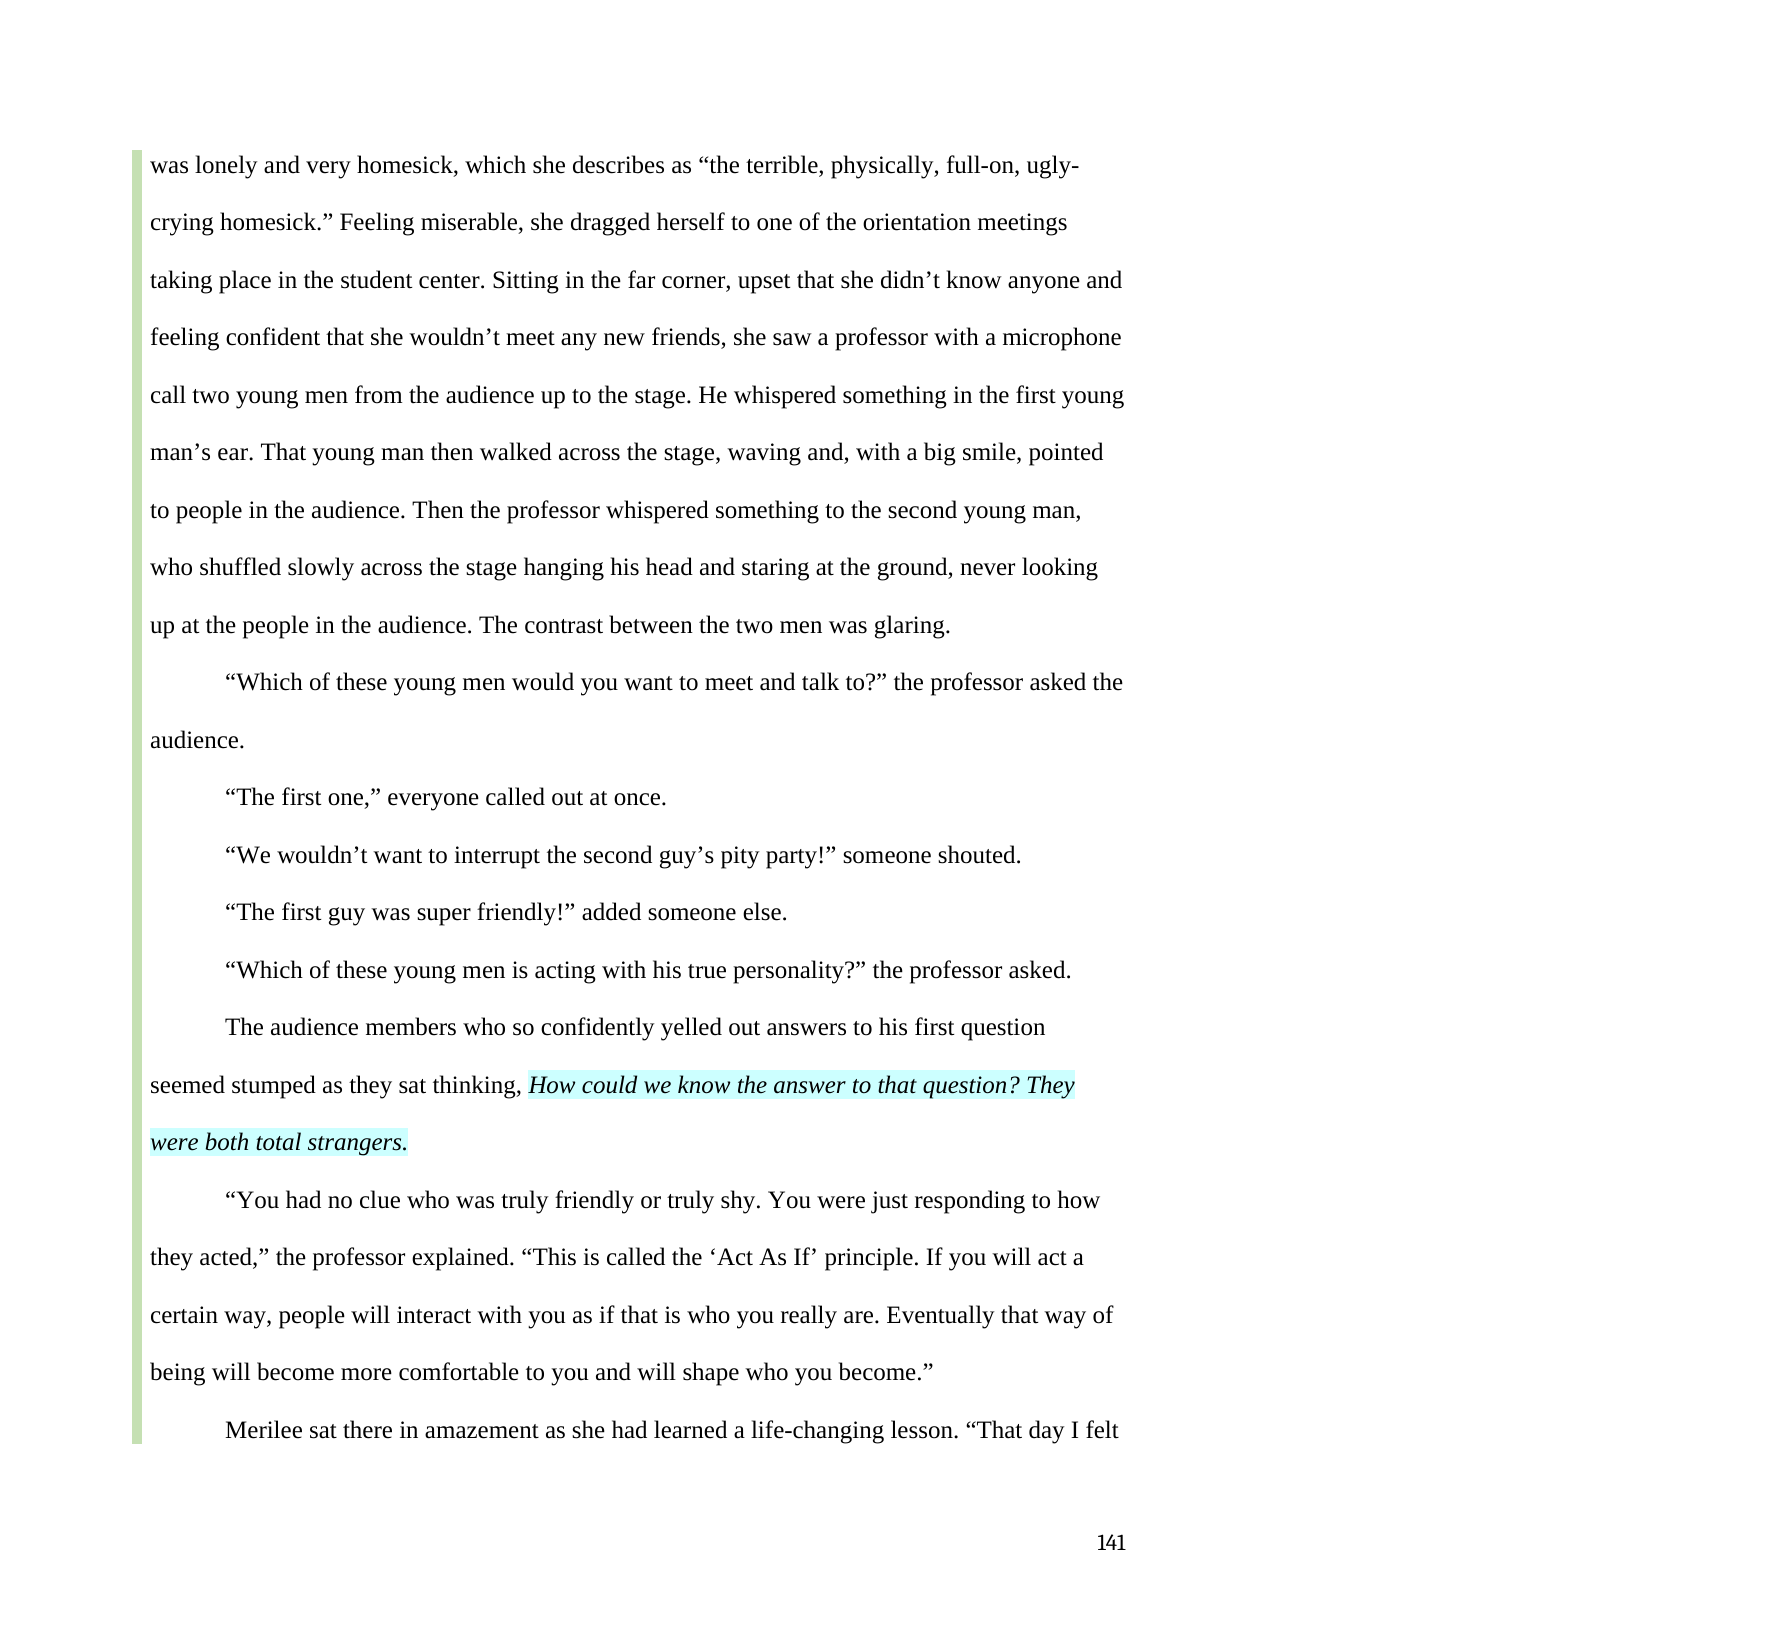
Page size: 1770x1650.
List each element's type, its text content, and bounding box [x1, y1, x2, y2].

text “The first one,” everyone called out at once. [142, 782, 1125, 811]
text “Which of these young men is acting with his true personality?” the professor asked. [142, 955, 1125, 984]
text “The first guy was super friendly!” added someone else. [142, 897, 1125, 926]
text “Which of these young men would you want to meet and talk to?” the professor asked the audience. [142, 667, 1125, 754]
text The audience members who so confidently yelled out answers to his first question seemed stumped as they sat thinking, How could we know the answer to that question? They were both total strangers. [142, 1012, 1125, 1156]
text “You had no clue who was truly friendly or truly shy. You were just responding to how they acted,” the professor explained. “This is called the ‘Act As If’ principle. If you will act a certain way, people will interact with you as if that is who you really are. Eventually that way of being will become more comfortable to you and will shape who you become.” [142, 1185, 1125, 1386]
text “We wouldn’t want to interrupt the second guy’s pity party!” someone shouted. [142, 840, 1125, 869]
